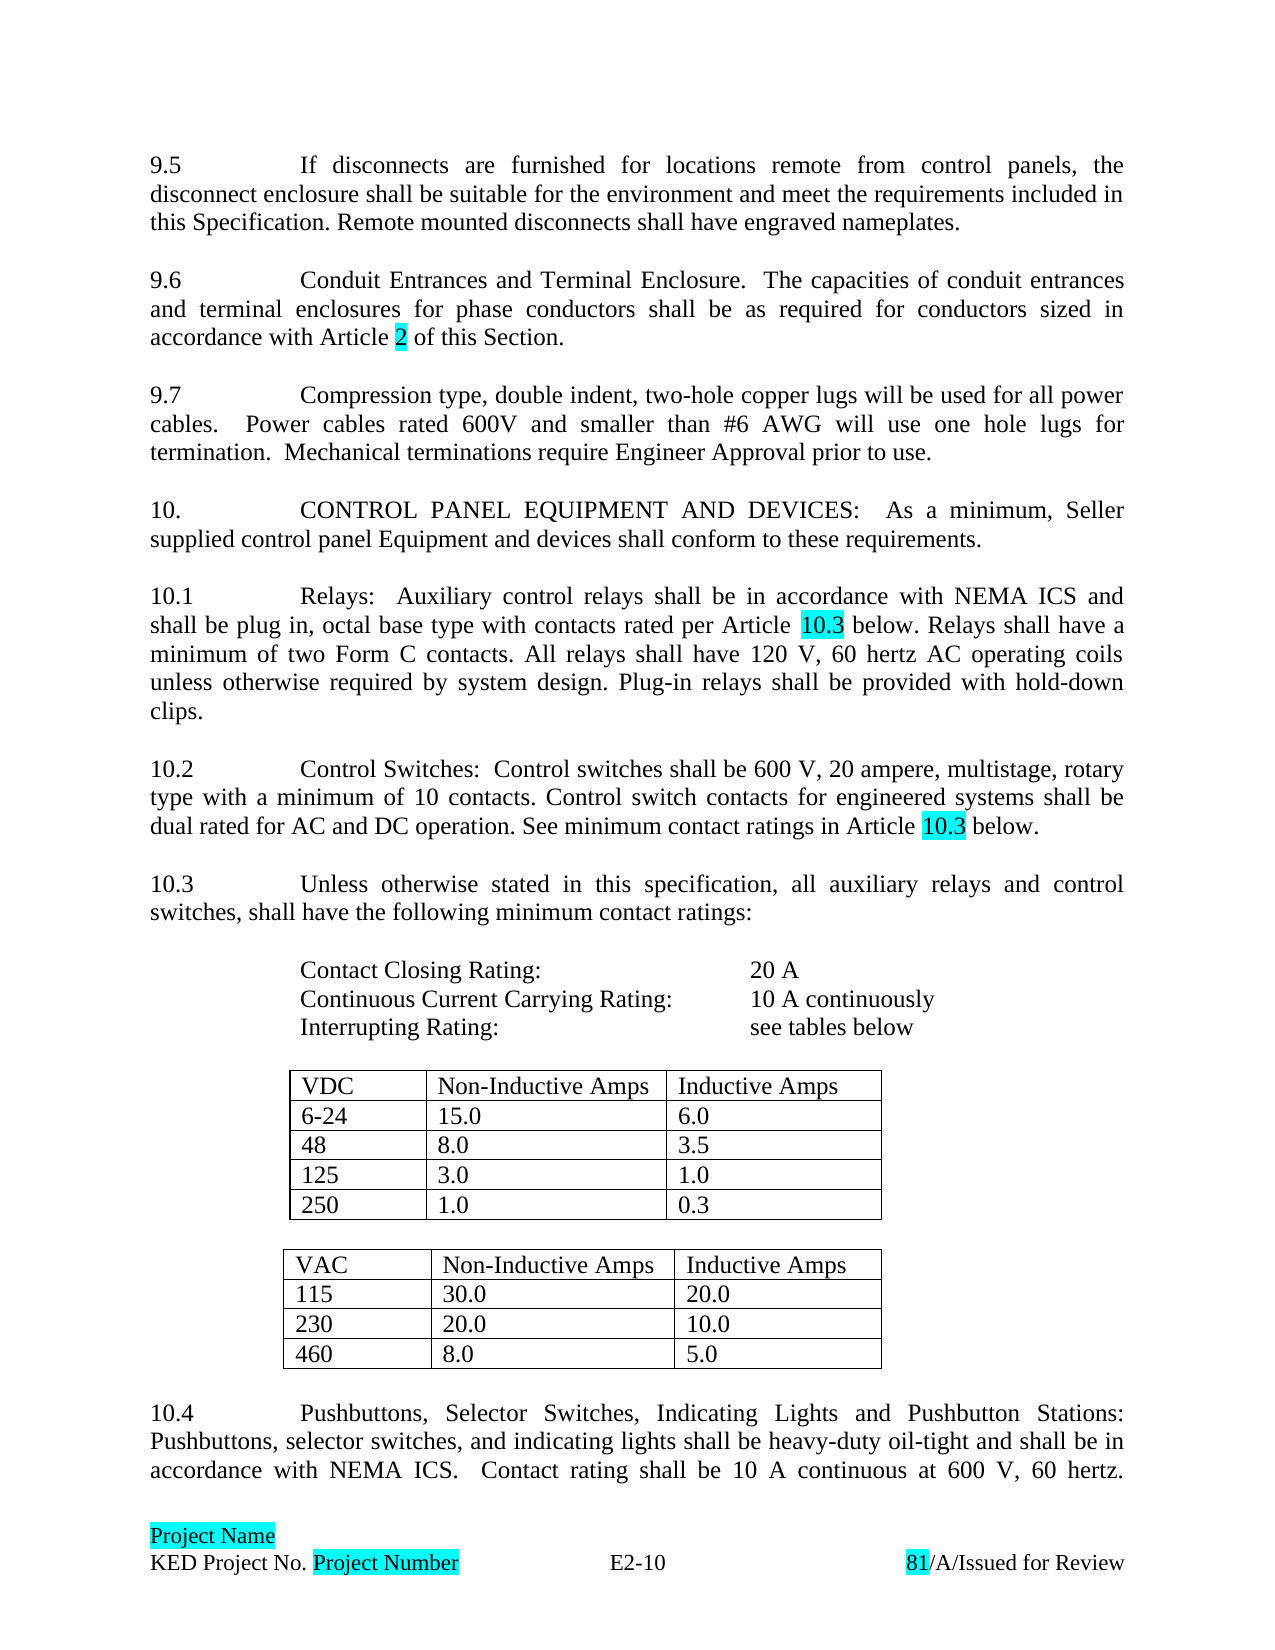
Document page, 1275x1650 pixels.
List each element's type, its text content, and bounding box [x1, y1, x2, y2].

list Relays: Auxiliary control relays shall be in accordance with NEMA ICS and shall be plug in, octal base type with contacts rated per Article 10.3 below. Relays shall have a minimum of two Form C contacts. All relays shall have 120 V, 60 hertz AC operating coils unless otherwise required by system design. Plug-in relays shall be provided with hold-down clips. [150, 581, 1125, 725]
table_cell 125 [291, 1160, 426, 1189]
table_cell 115 [284, 1280, 431, 1308]
table_header VDC [291, 1071, 426, 1100]
table_cell 1.0 [667, 1160, 881, 1189]
list Unless otherwise stated in this specification, all auxiliary relays and control switches, shall have the following minimum contact ratings: [150, 869, 1125, 926]
table_header Non-Inductive Amps [427, 1071, 666, 1100]
table_cell 3.0 [427, 1160, 666, 1189]
table_header Inductive Amps [667, 1071, 881, 1100]
table_cell 20.0 [432, 1309, 674, 1338]
table_cell 5.0 [675, 1339, 881, 1368]
list Compression type, double indent, two-hole copper lugs will be used for all power cables. Power cables rated 600V and smaller than #6 AWG will use one hole lugs for termination. Mechanical terminations require Engineer Approval prior to use. [150, 380, 1125, 466]
table_cell 460 [284, 1339, 431, 1368]
list CONTROL PANEL EQUIPMENT AND DEVICES: As a minimum, Seller supplied control panel Equipment and devices shall conform to these requirements. [150, 495, 1125, 552]
table_cell 3.5 [667, 1131, 881, 1159]
table_header Inductive Amps [675, 1250, 881, 1278]
list Control Switches: Control switches shall be 600 V, 20 ampere, multistage, rotary type with a minimum of 10 contacts. Control switch contacts for engineered systems shall be dual rated for AC and DC operation. See minimum contact ratings in Article 10.3 below. [150, 754, 1125, 840]
list If disconnects are furnished for locations remote from control panels, the disconnect enclosure shall be suitable for the environment and meet the requirements included in this Specification. Remote mounted disconnects shall have engraved nameplates. [150, 150, 1125, 236]
table_cell 10.0 [675, 1309, 881, 1338]
table_cell 230 [284, 1309, 431, 1338]
table_cell 1.0 [427, 1190, 666, 1219]
table_cell 15.0 [427, 1101, 666, 1129]
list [150, 1398, 1125, 1484]
table_cell 8.0 [427, 1131, 666, 1159]
table_cell 30.0 [432, 1280, 674, 1308]
list Interrupting Rating: see tables below [300, 1012, 1125, 1041]
list Contact Closing Rating: 20 A [300, 955, 1125, 984]
table_header VAC [284, 1250, 431, 1278]
table_cell 0.3 [667, 1190, 881, 1219]
table_cell 20.0 [675, 1280, 881, 1308]
table_cell 6-24 [291, 1101, 426, 1129]
table_cell 250 [291, 1190, 426, 1219]
table_cell 8.0 [432, 1339, 674, 1368]
table_cell 6.0 [667, 1101, 881, 1129]
table_cell 48 [291, 1131, 426, 1159]
list Conduit Entrances and Terminal Enclosure. The capacities of conduit entrances and terminal enclosures for phase conductors shall be as required for conductors sized in accordance with Article 2 of this Section. [150, 265, 1125, 351]
table_header Non-Inductive Amps [432, 1250, 674, 1278]
list Continuous Current Carrying Rating: 10 A continuously [300, 984, 1125, 1012]
